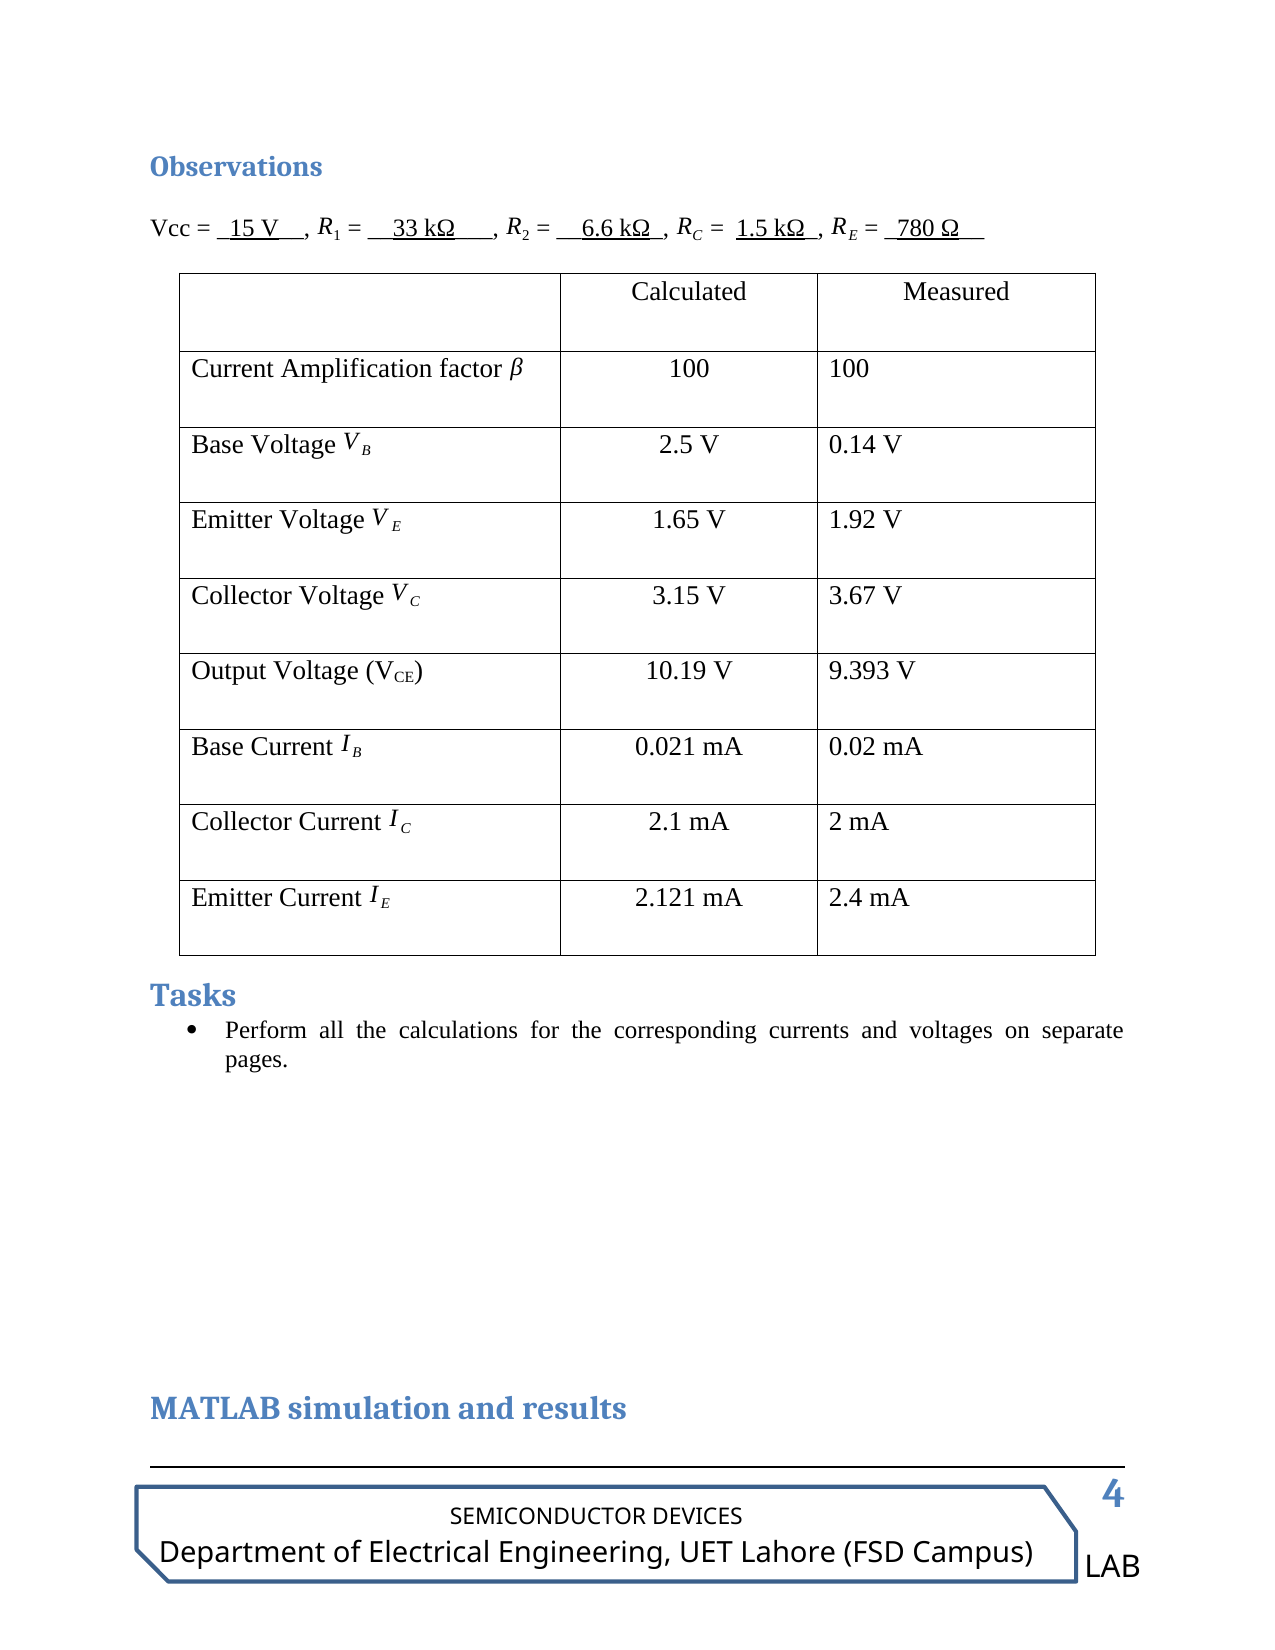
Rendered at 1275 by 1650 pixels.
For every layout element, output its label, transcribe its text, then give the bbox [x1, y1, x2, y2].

table_cell 1.65 V [561, 503, 817, 578]
table_cell Current Amplification factor [180, 352, 560, 427]
table_cell 0.02 mA [818, 730, 1095, 804]
table_cell 0.021 mA [561, 730, 817, 804]
table_header [180, 274, 560, 351]
table_cell 9.393 V [818, 654, 1095, 728]
table_cell Emitter Current [180, 881, 560, 955]
table_cell 10.19 V [561, 654, 817, 728]
table_cell 2 mA [818, 805, 1095, 879]
table_cell 0.14 V [818, 428, 1095, 502]
table_cell 2.4 mA [818, 881, 1095, 955]
table_cell Base Voltage [180, 428, 560, 502]
subtitle Tasks [150, 977, 1125, 1015]
table_header Measured [818, 274, 1095, 351]
subtitle MATLAB simulation and results [150, 1389, 1125, 1428]
table_cell 3.67 V [818, 579, 1095, 653]
table_cell 2.1 mA [561, 805, 817, 879]
list Perform all the calculations for the corresponding currents and voltages on separate pages. [187, 1015, 1125, 1073]
table_cell Base Current [180, 730, 560, 804]
subtitle Observations [150, 150, 1125, 183]
table_cell Collector Voltage [180, 579, 560, 653]
table_cell 100 [818, 352, 1095, 427]
table_cell Emitter Voltage [180, 503, 560, 578]
table_cell 2.5 V [561, 428, 817, 502]
table_header Calculated [561, 274, 817, 351]
table_cell 1.92 V [818, 503, 1095, 578]
text Vcc = _15 V__, = __33 kΩ___, = __6.6 kΩ_, = 1.5 kΩ_, = _780 Ω__ [150, 212, 1125, 244]
table_cell 2.121 mA [561, 881, 817, 955]
table_cell 100 [561, 352, 817, 427]
table_cell 3.15 V [561, 579, 817, 653]
table_cell Output Voltage (VCE) [180, 654, 560, 728]
table_cell Collector Current [180, 805, 560, 879]
